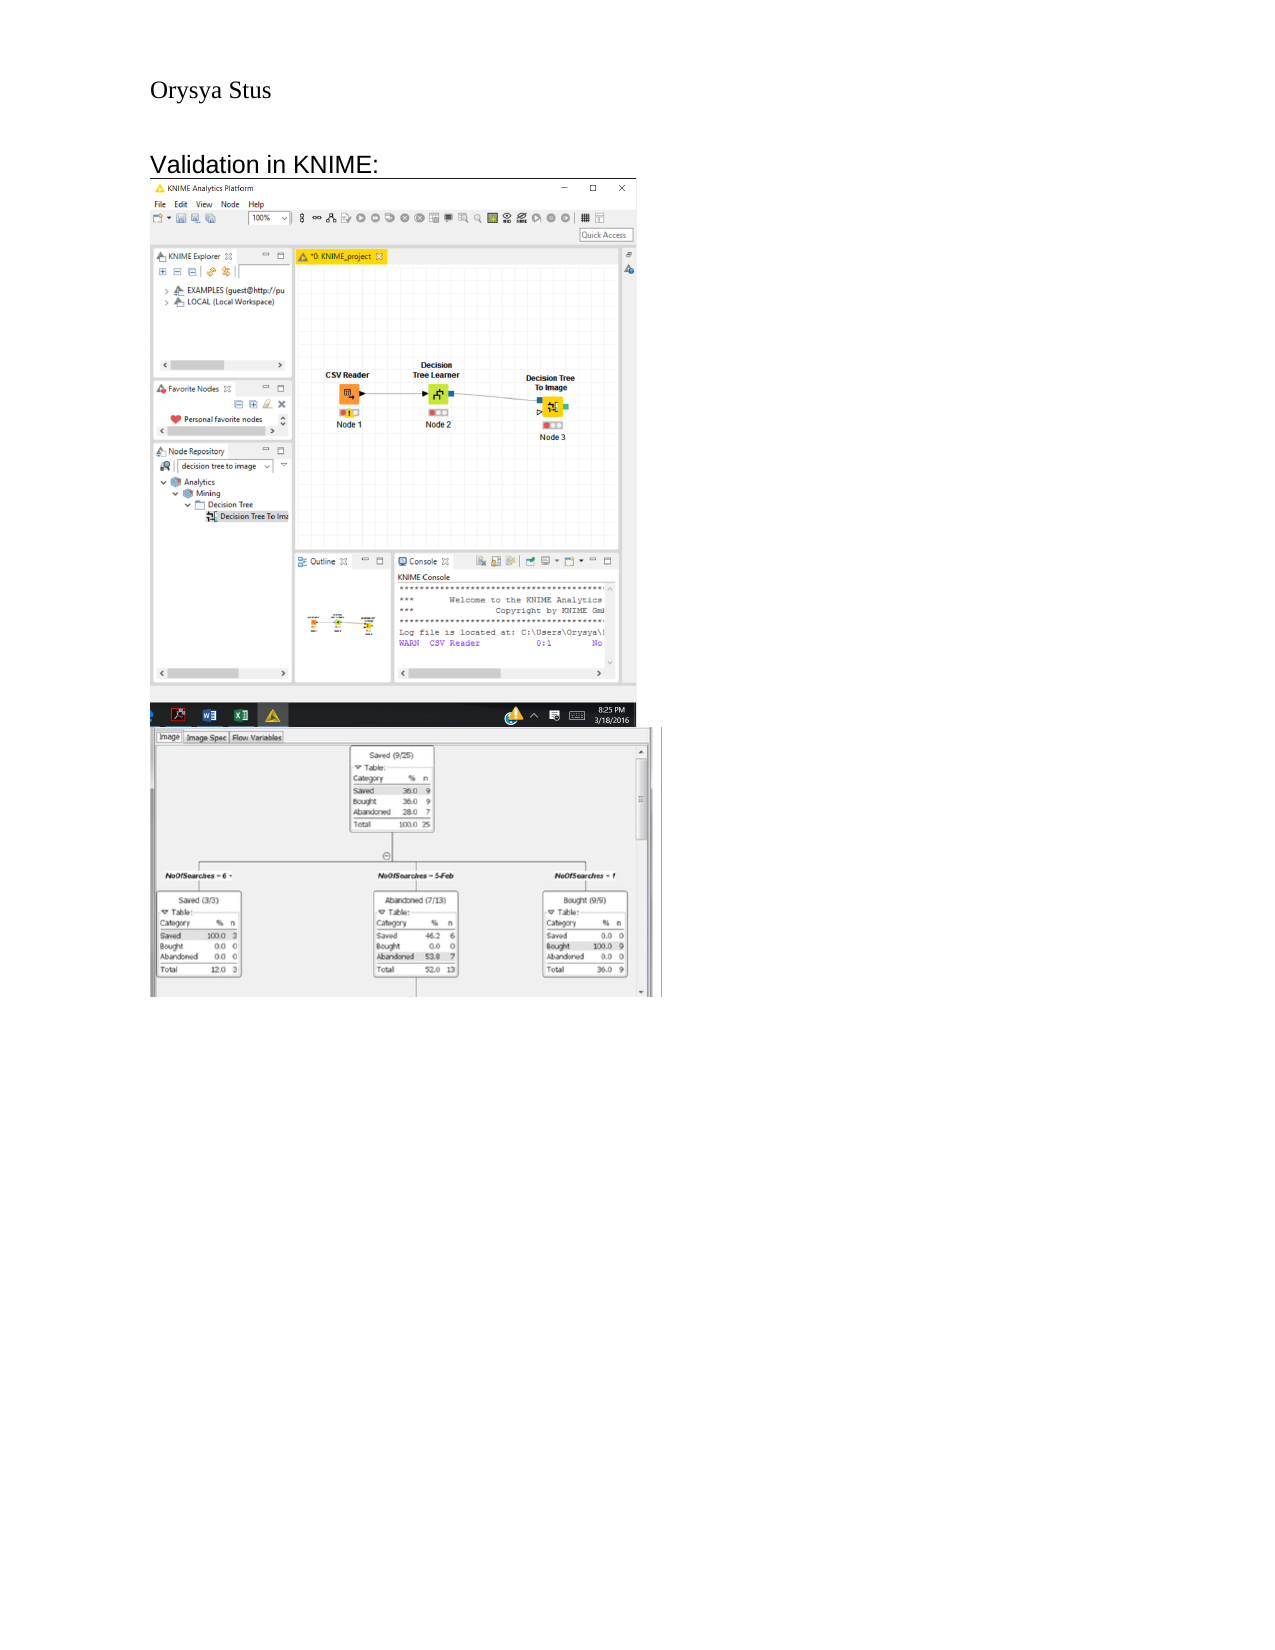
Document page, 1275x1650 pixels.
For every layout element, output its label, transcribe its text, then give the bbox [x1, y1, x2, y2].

picture [150, 178, 662, 997]
text Validation in KNIME: [150, 150, 1125, 727]
